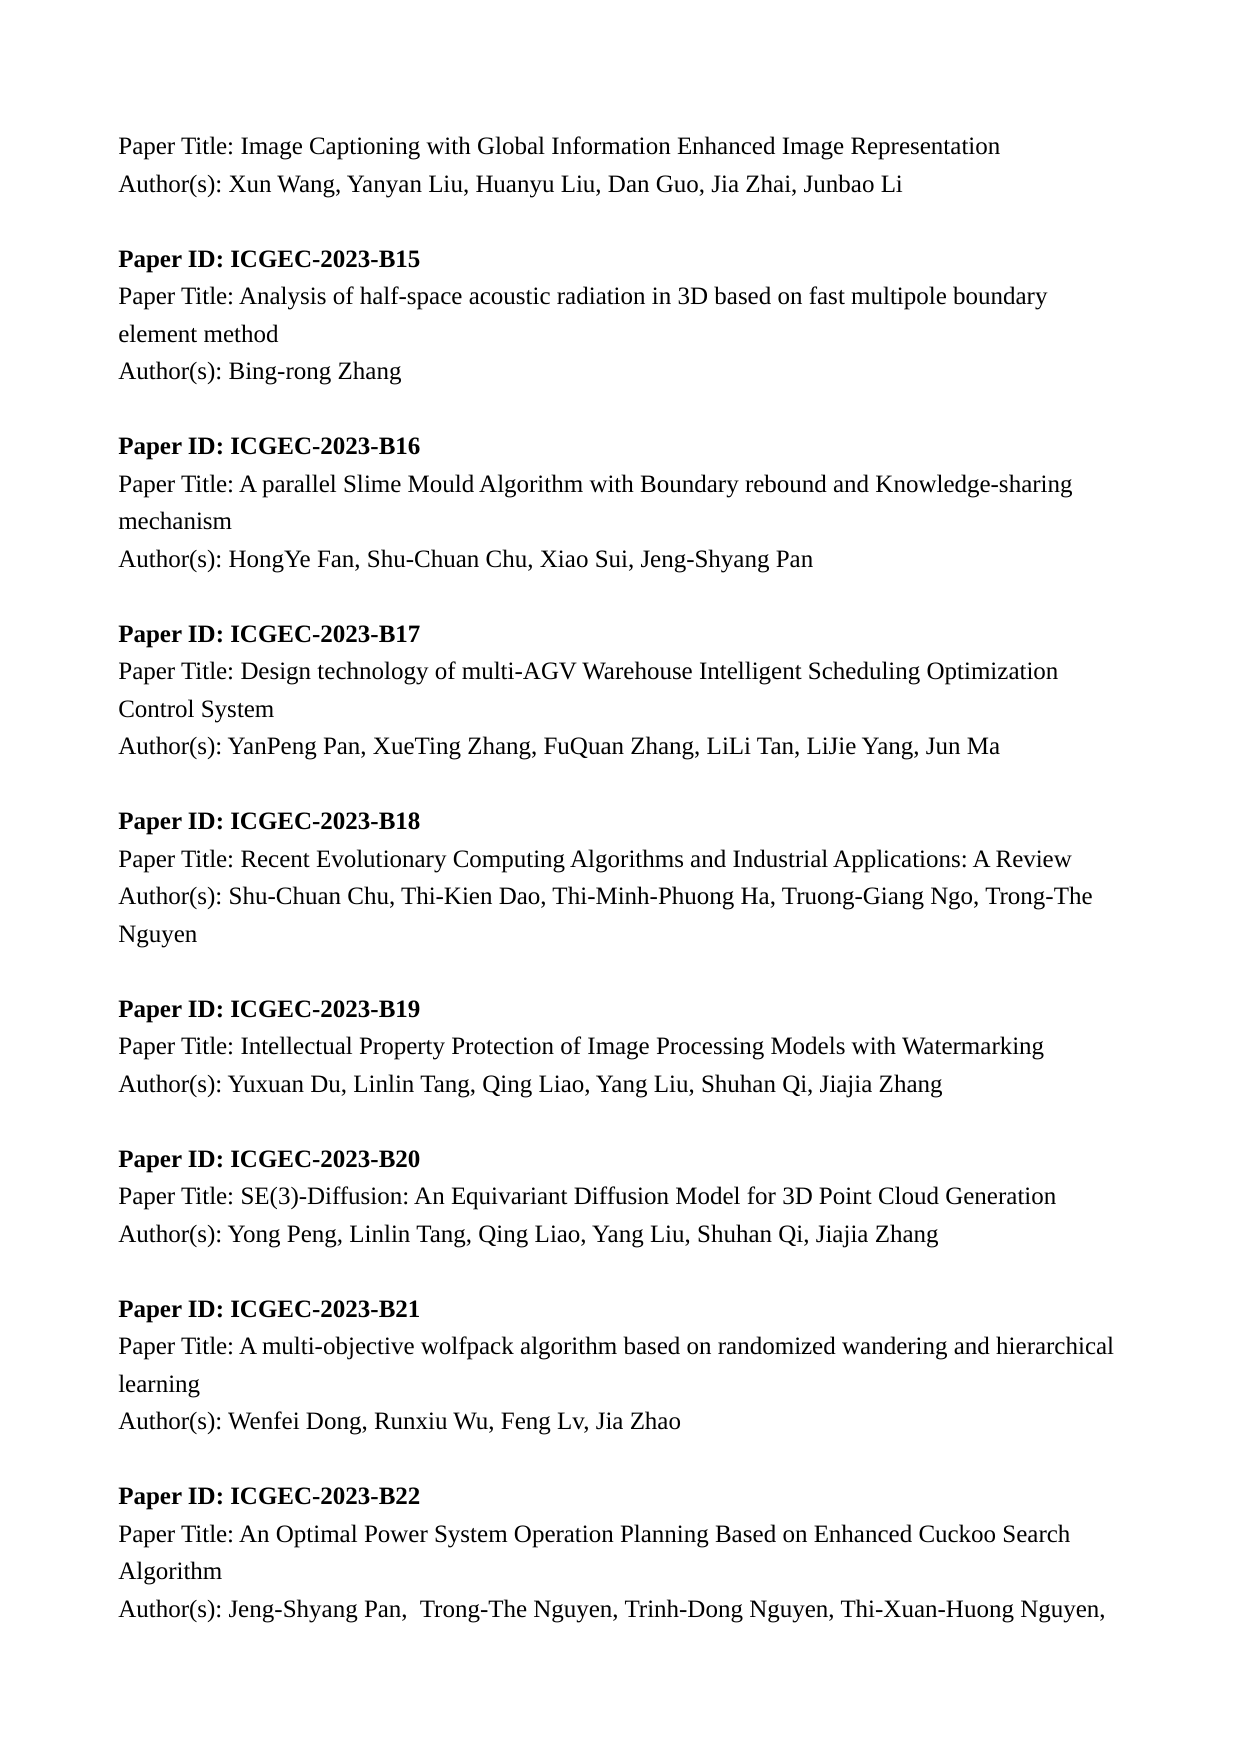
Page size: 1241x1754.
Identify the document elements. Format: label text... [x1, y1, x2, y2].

text Paper ID: ICGEC-2023-B22 [118, 1477, 1122, 1514]
text Paper Title: Recent Evolutionary Computing Algorithms and Industrial Applications: A Review [118, 839, 1122, 877]
text Paper Title: Intellectual Property Protection of Image Processing Models with Watermarking [118, 1027, 1122, 1064]
text Author(s): Xun Wang, Yanyan Liu, Huanyu Liu, Dan Guo, Jia Zhai, Junbao Li [118, 164, 1122, 202]
text Paper Title: SE(3)-Diffusion: An Equivariant Diffusion Model for 3D Point Cloud Generation [118, 1177, 1122, 1214]
text Paper Title: A multi-objective wolfpack algorithm based on randomized wandering and hierarchical learning [118, 1327, 1122, 1402]
text Author(s): HongYe Fan, Shu-Chuan Chu, Xiao Sui, Jeng-Shyang Pan [118, 539, 1122, 577]
text Paper Title: Design technology of multi-AGV Warehouse Intelligent Scheduling Optimization Control System [118, 652, 1122, 727]
text Paper Title: Image Captioning with Global Information Enhanced Image Representation [118, 127, 1122, 164]
text Paper Title: An Optimal Power System Operation Planning Based on Enhanced Cuckoo Search Algorithm [118, 1514, 1122, 1589]
text Paper Title: Analysis of half-space acoustic radiation in 3D based on fast multipole boundary element method [118, 277, 1122, 352]
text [118, 1589, 1122, 1627]
text Paper ID: ICGEC-2023-B18 [118, 802, 1122, 839]
text Author(s): Yong Peng, Linlin Tang, Qing Liao, Yang Liu, Shuhan Qi, Jiajia Zhang [118, 1214, 1122, 1252]
text Author(s): Bing-rong Zhang [118, 352, 1122, 389]
text Author(s): Yuxuan Du, Linlin Tang, Qing Liao, Yang Liu, Shuhan Qi, Jiajia Zhang [118, 1064, 1122, 1102]
text Paper ID: ICGEC-2023-B21 [118, 1289, 1122, 1327]
text Author(s): YanPeng Pan, XueTing Zhang, FuQuan Zhang, LiLi Tan, LiJie Yang, Jun Ma [118, 727, 1122, 764]
text Paper ID: ICGEC-2023-B19 [118, 989, 1122, 1027]
text Paper Title: A parallel Slime Mould Algorithm with Boundary rebound and Knowledge-sharing mechanism [118, 464, 1122, 539]
text Paper ID: ICGEC-2023-B16 [118, 427, 1122, 464]
text Paper ID: ICGEC-2023-B15 [118, 239, 1122, 277]
text Paper ID: ICGEC-2023-B17 [118, 614, 1122, 652]
text Author(s): Wenfei Dong, Runxiu Wu, Feng Lv, Jia Zhao [118, 1402, 1122, 1439]
text Author(s): Shu-Chuan Chu, Thi-Kien Dao, Thi-Minh-Phuong Ha, Truong-Giang Ngo, Trong-The Nguyen [118, 877, 1122, 952]
text Paper ID: ICGEC-2023-B20 [118, 1139, 1122, 1177]
